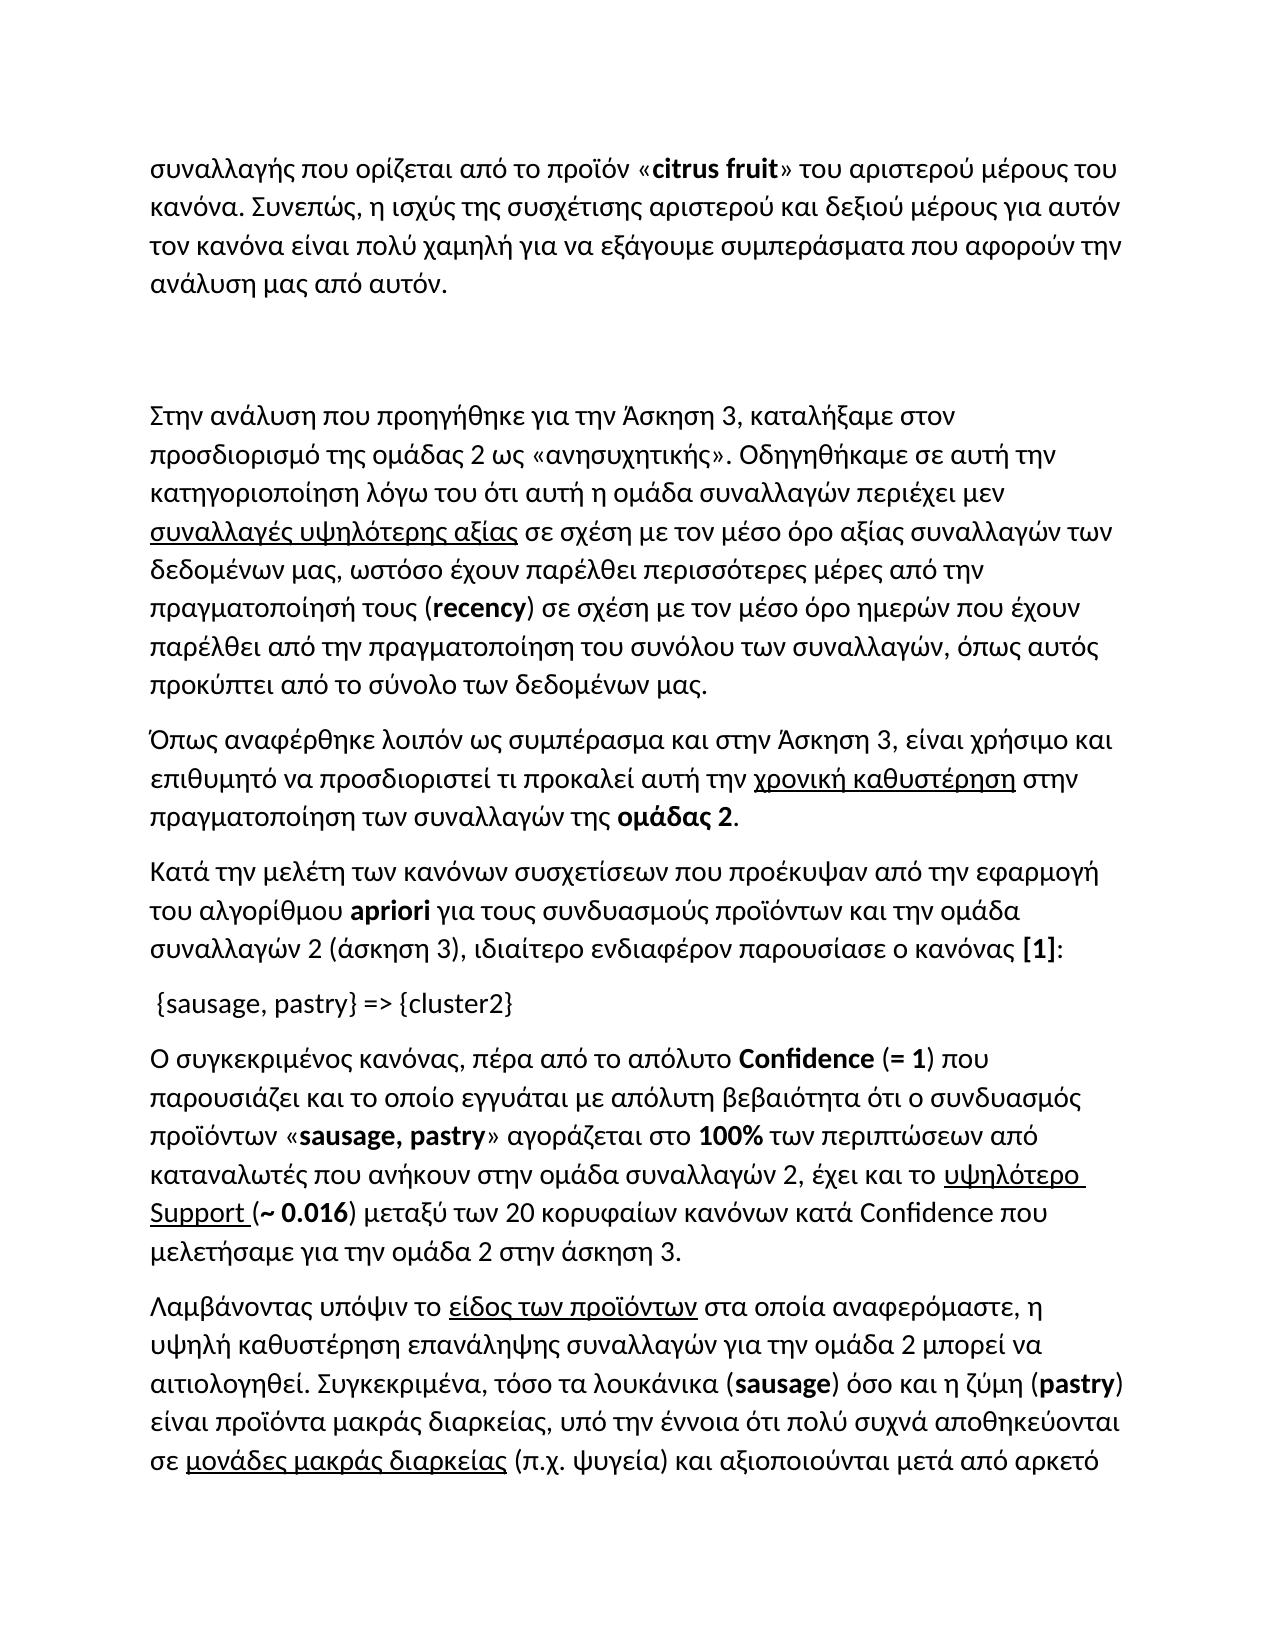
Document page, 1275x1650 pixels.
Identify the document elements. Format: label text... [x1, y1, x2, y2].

text {sausage, pastry} => {cluster2} [150, 985, 1125, 1021]
text Όπως αναφέρθηκε λοιπόν ως συμπέρασμα και στην Άσκηση 3, είναι χρήσιμο και επιθυμητό να προσδιοριστεί τι προκαλεί αυτή την χρονική καθυστέρηση στην πραγματοποίηση των συναλλαγών της ομάδας 2. [150, 721, 1125, 834]
text Ο συγκεκριμένος κανόνας, πέρα από το απόλυτο Confidence (= 1) που παρουσιάζει και το οποίο εγγυάται με απόλυτη βεβαιότητα ότι ο συνδυασμός προϊόντων «sausage, pastry» αγοράζεται στο 100% των περιπτώσεων από καταναλωτές που ανήκουν στην ομάδα συναλλαγών 2, έχει και το υψηλότερο Support (~ 0.016) μεταξύ των 20 κορυφαίων κανόνων κατά Confidence που μελετήσαμε για την ομάδα 2 στην άσκηση 3. [150, 1041, 1125, 1268]
text Κατά την μελέτη των κανόνων συσχετίσεων που προέκυψαν από την εφαρμογή του αλγορίθμου apriori για τους συνδυασμούς προϊόντων και την ομάδα συναλλαγών 2 (άσκηση 3), ιδιαίτερο ενδιαφέρον παρουσίασε ο κανόνας [1]: [150, 853, 1125, 966]
text Στην ανάλυση που προηγήθηκε για την Άσκηση 3, καταλήξαμε στον προσδιορισμό της ομάδας 2 ως «ανησυχητικής». Οδηγηθήκαμε σε αυτή την κατηγοριοποίηση λόγω του ότι αυτή η ομάδα συναλλαγών περιέχει μεν συναλλαγές υψηλότερης αξίας σε σχέση με τον μέσο όρο αξίας συναλλαγών των δεδομένων μας, ωστόσο έχουν παρέλθει περισσότερες μέρες από την πραγματοποίησή τους (recency) σε σχέση με τον μέσο όρο ημερών που έχουν παρέλθει από την πραγματοποίηση του συνόλου των συναλλαγών, όπως αυτός προκύπτει από το σύνολο των δεδομένων μας. [150, 397, 1125, 702]
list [150, 150, 1125, 301]
